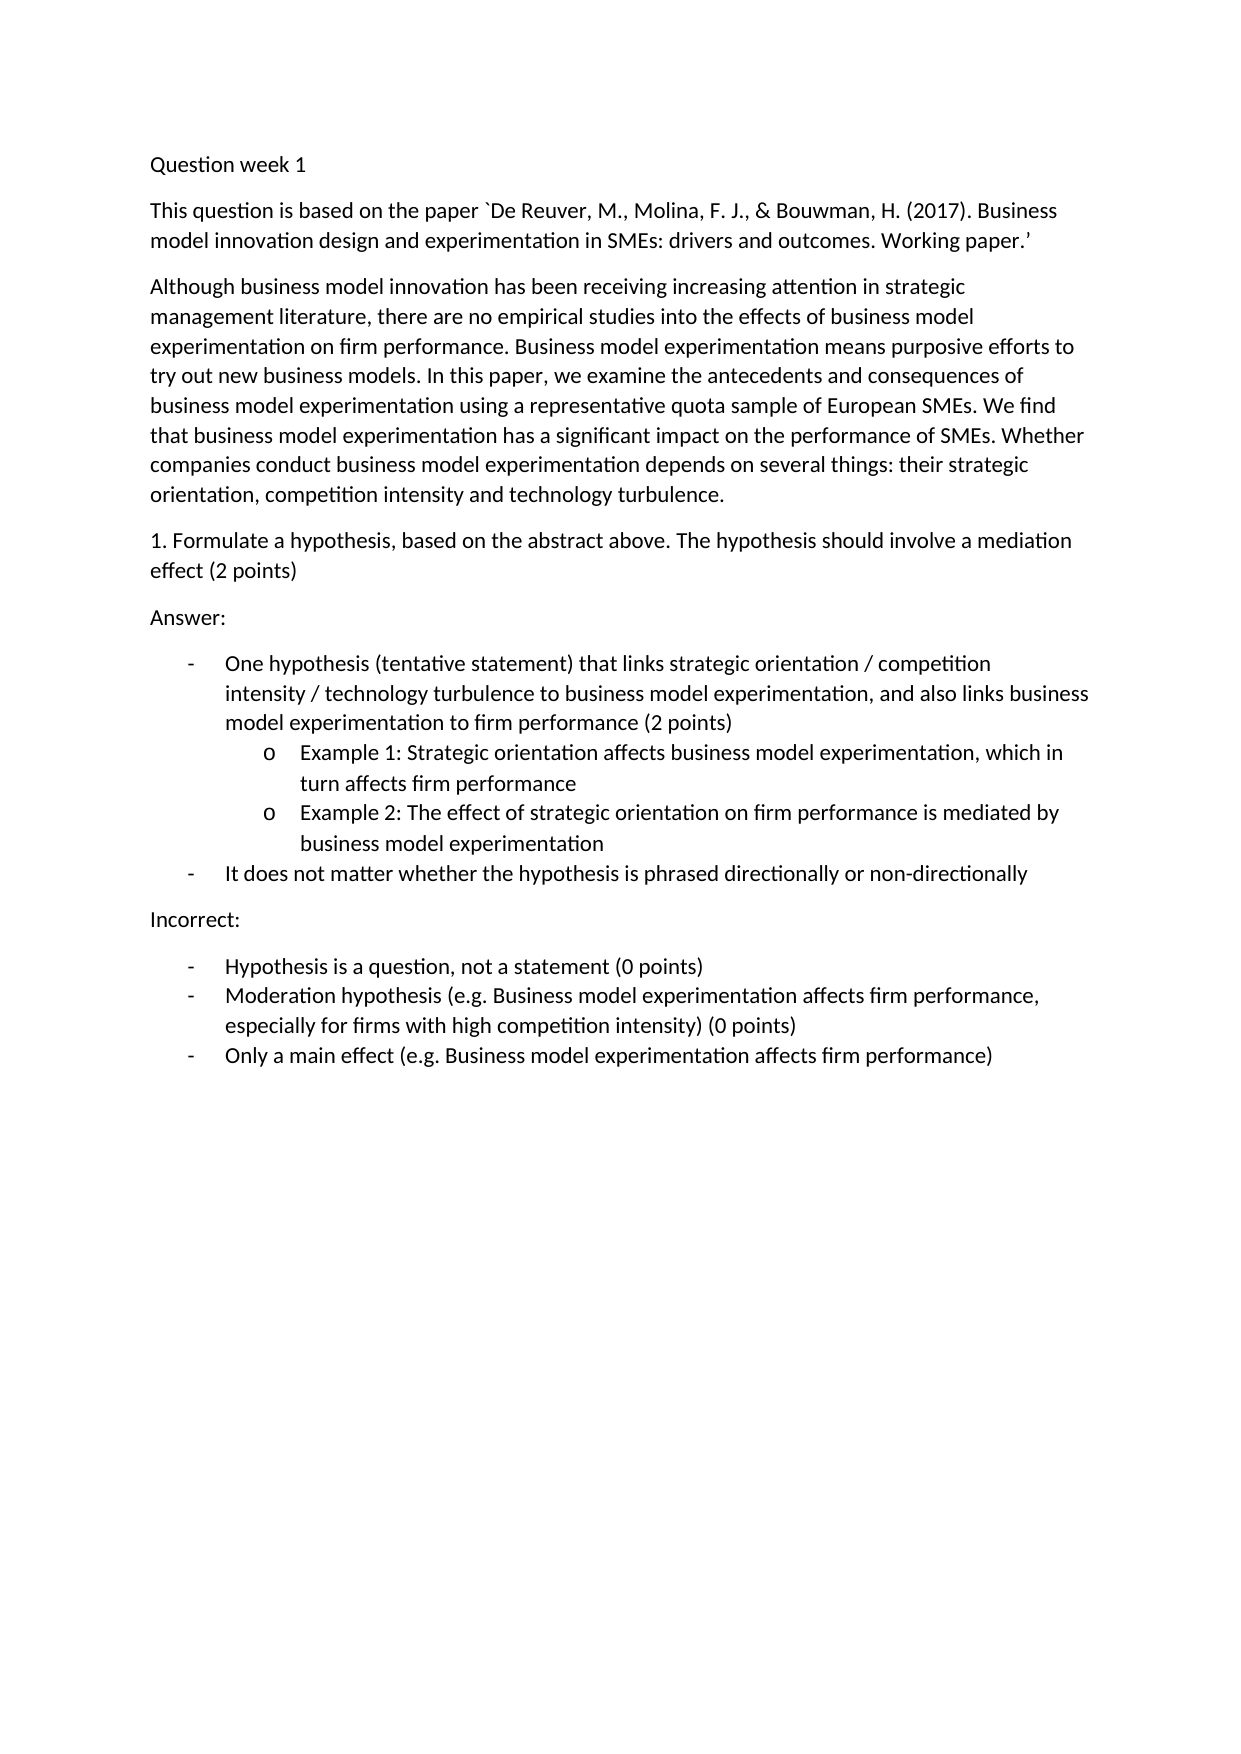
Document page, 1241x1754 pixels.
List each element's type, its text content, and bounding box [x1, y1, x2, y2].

list Hypothesis is a question, not a statement (0 points) [187, 952, 1090, 980]
text Question week 1 [150, 150, 1090, 178]
text Although business model innovation has been receiving increasing attention in strategic management literature, there are no empirical studies into the effects of business model experimentation on firm performance. Business model experimentation means purposive efforts to try out new business models. In this paper, we examine the antecedents and consequences of business model experimentation using a representative quota sample of European SMEs. We find that business model experimentation has a significant impact on the performance of SMEs. Whether companies conduct business model experimentation depends on several things: their strategic orientation, competition intensity and technology turbulence. [150, 272, 1090, 508]
list Example 2: The effect of strategic orientation on firm performance is mediated by business model experimentation [262, 798, 1090, 857]
text This question is based on the paper `De Reuver, M., Molina, F. J., & Bouwman, H. (2017). Business model innovation design and experimentation in SMEs: drivers and outcomes. Working paper.’ [150, 196, 1090, 254]
list Example 1: Strategic orientation affects business model experimentation, which in turn affects firm performance [262, 738, 1090, 797]
text Answer: [150, 603, 1090, 631]
text 1. Formulate a hypothesis, based on the abstract above. The hypothesis should involve a mediation effect (2 points) [150, 527, 1090, 584]
list One hypothesis (tentative statement) that links strategic orientation / competition intensity / technology turbulence to business model experimentation, and also links business model experimentation to firm performance (2 points) [187, 649, 1090, 736]
text Incorrect: [150, 905, 1090, 933]
list Only a main effect (e.g. Business model experimentation affects firm performance) [187, 1041, 1090, 1069]
list Moderation hypothesis (e.g. Business model experimentation affects firm performance, especially for firms with high competition intensity) (0 points) [187, 981, 1090, 1039]
list It does not matter whether the hypothesis is phrased directionally or non-directionally [187, 859, 1090, 887]
